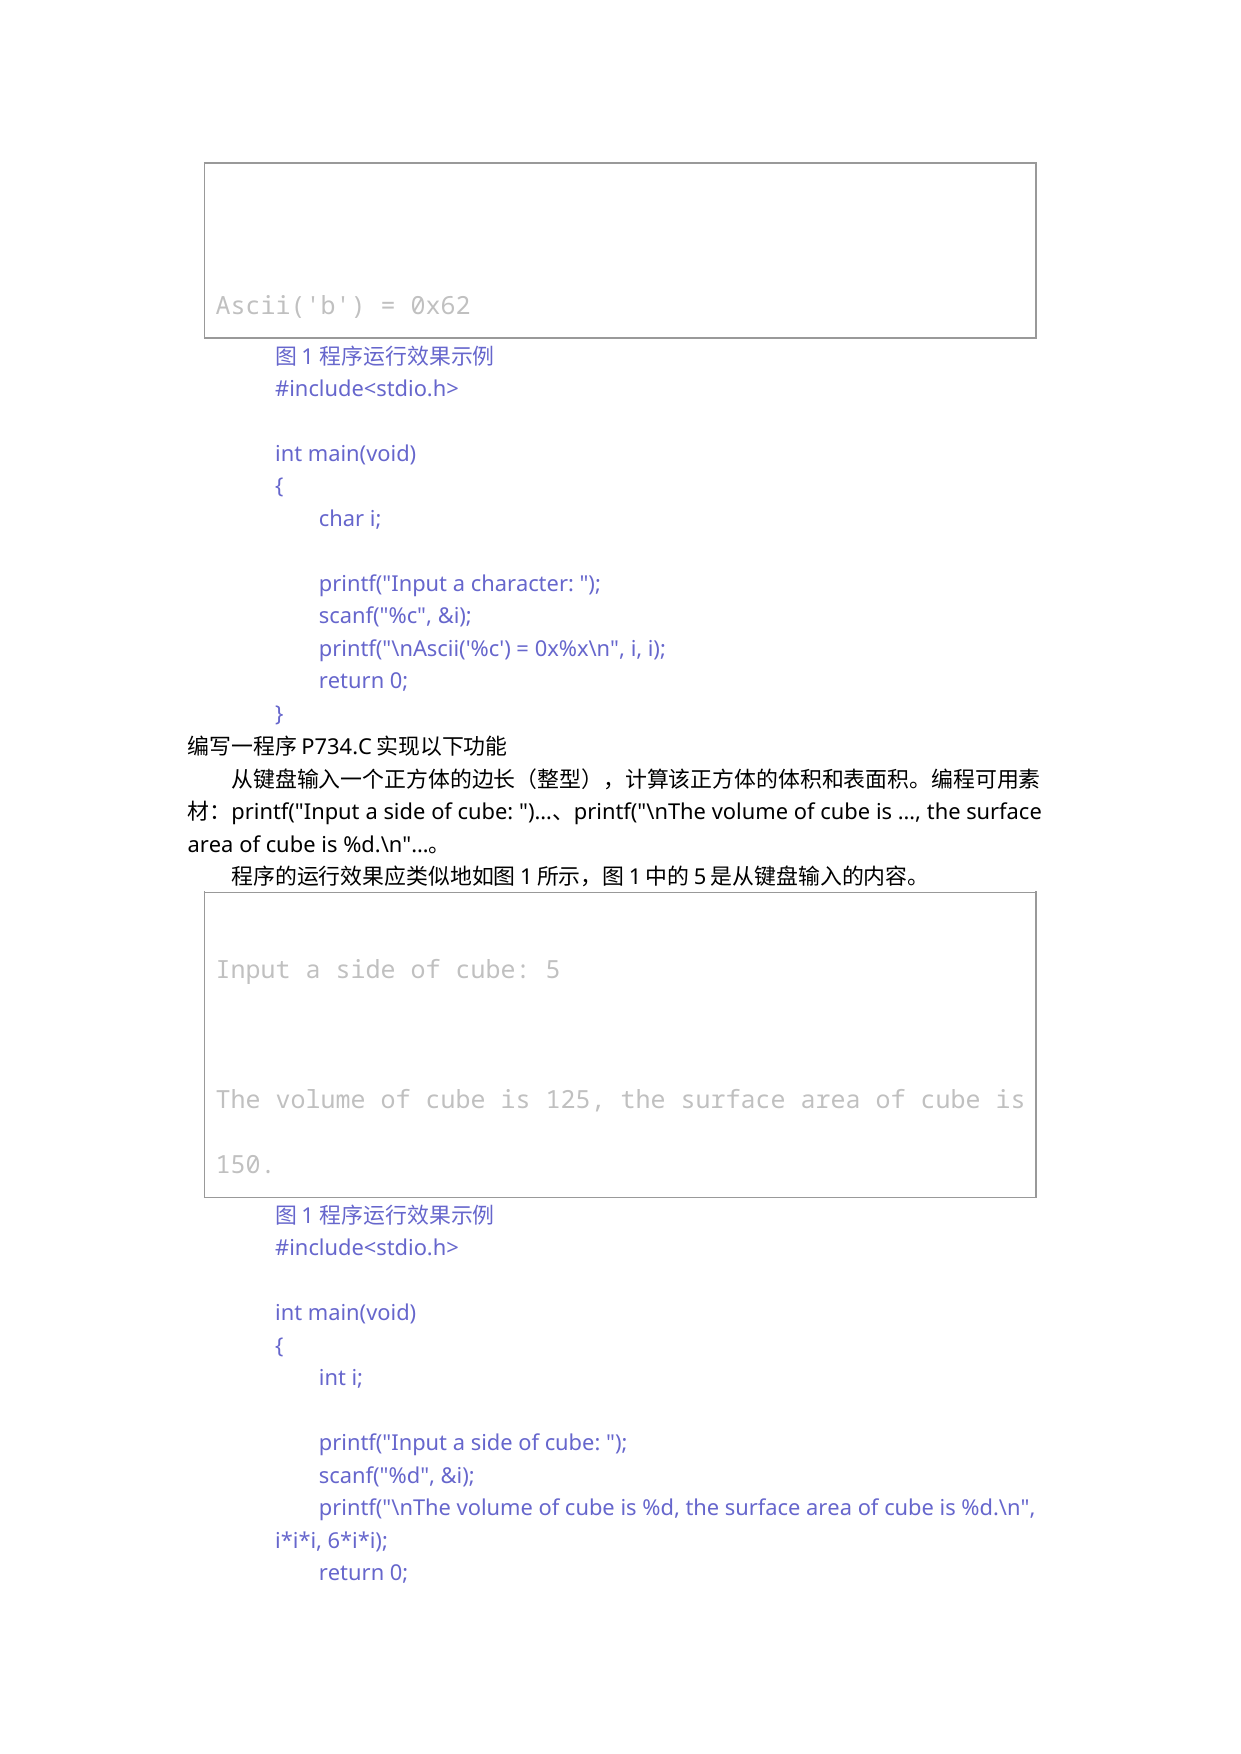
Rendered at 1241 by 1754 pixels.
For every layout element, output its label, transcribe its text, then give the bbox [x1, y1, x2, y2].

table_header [205, 164, 1035, 337]
text { [275, 1328, 1053, 1361]
text } [275, 696, 1053, 729]
text #include<stdio.h> [275, 371, 1053, 404]
text scanf("%d", &i); [275, 1458, 1053, 1491]
text return 0; [275, 664, 1053, 696]
text #include<stdio.h> [275, 1231, 1053, 1263]
text printf("\nAscii('%c') = 0x%x\n", i, i); [275, 631, 1053, 664]
text int main(void) [275, 1296, 1053, 1328]
text 编写一程序P734.C实现以下功能 从键盘输入一个正方体的边长（整型），计算该正方体的体积和表面积。编程可用素材：printf("Input a side of cube: ")…、printf("\nThe volume of cube is …, the surface area of cube is %d.\n"…。 程序的运行效果应类似地如图1所示，图1中的5是从键盘输入的内容。 [187, 729, 1053, 891]
text 图1 程序运行效果示例 [275, 339, 1053, 371]
text printf("Input a character: "); [275, 566, 1053, 599]
text 图1 程序运行效果示例 [275, 1198, 1053, 1231]
text { [275, 469, 1053, 501]
text int i; [275, 1361, 1053, 1393]
text printf("\nThe volume of cube is %d, the surface area of cube is %d.\n", i*i*i, 6*i*i); [275, 1491, 1053, 1556]
text int main(void) [275, 436, 1053, 469]
text scanf("%c", &i); [275, 599, 1053, 631]
text char i; [275, 501, 1053, 534]
text printf("Input a side of cube: "); [275, 1426, 1053, 1458]
table_header Input a side of cube: 5 The volume of cube is 125, the surface area of cube is 150. [205, 893, 1035, 1197]
text return 0; [275, 1556, 1053, 1588]
